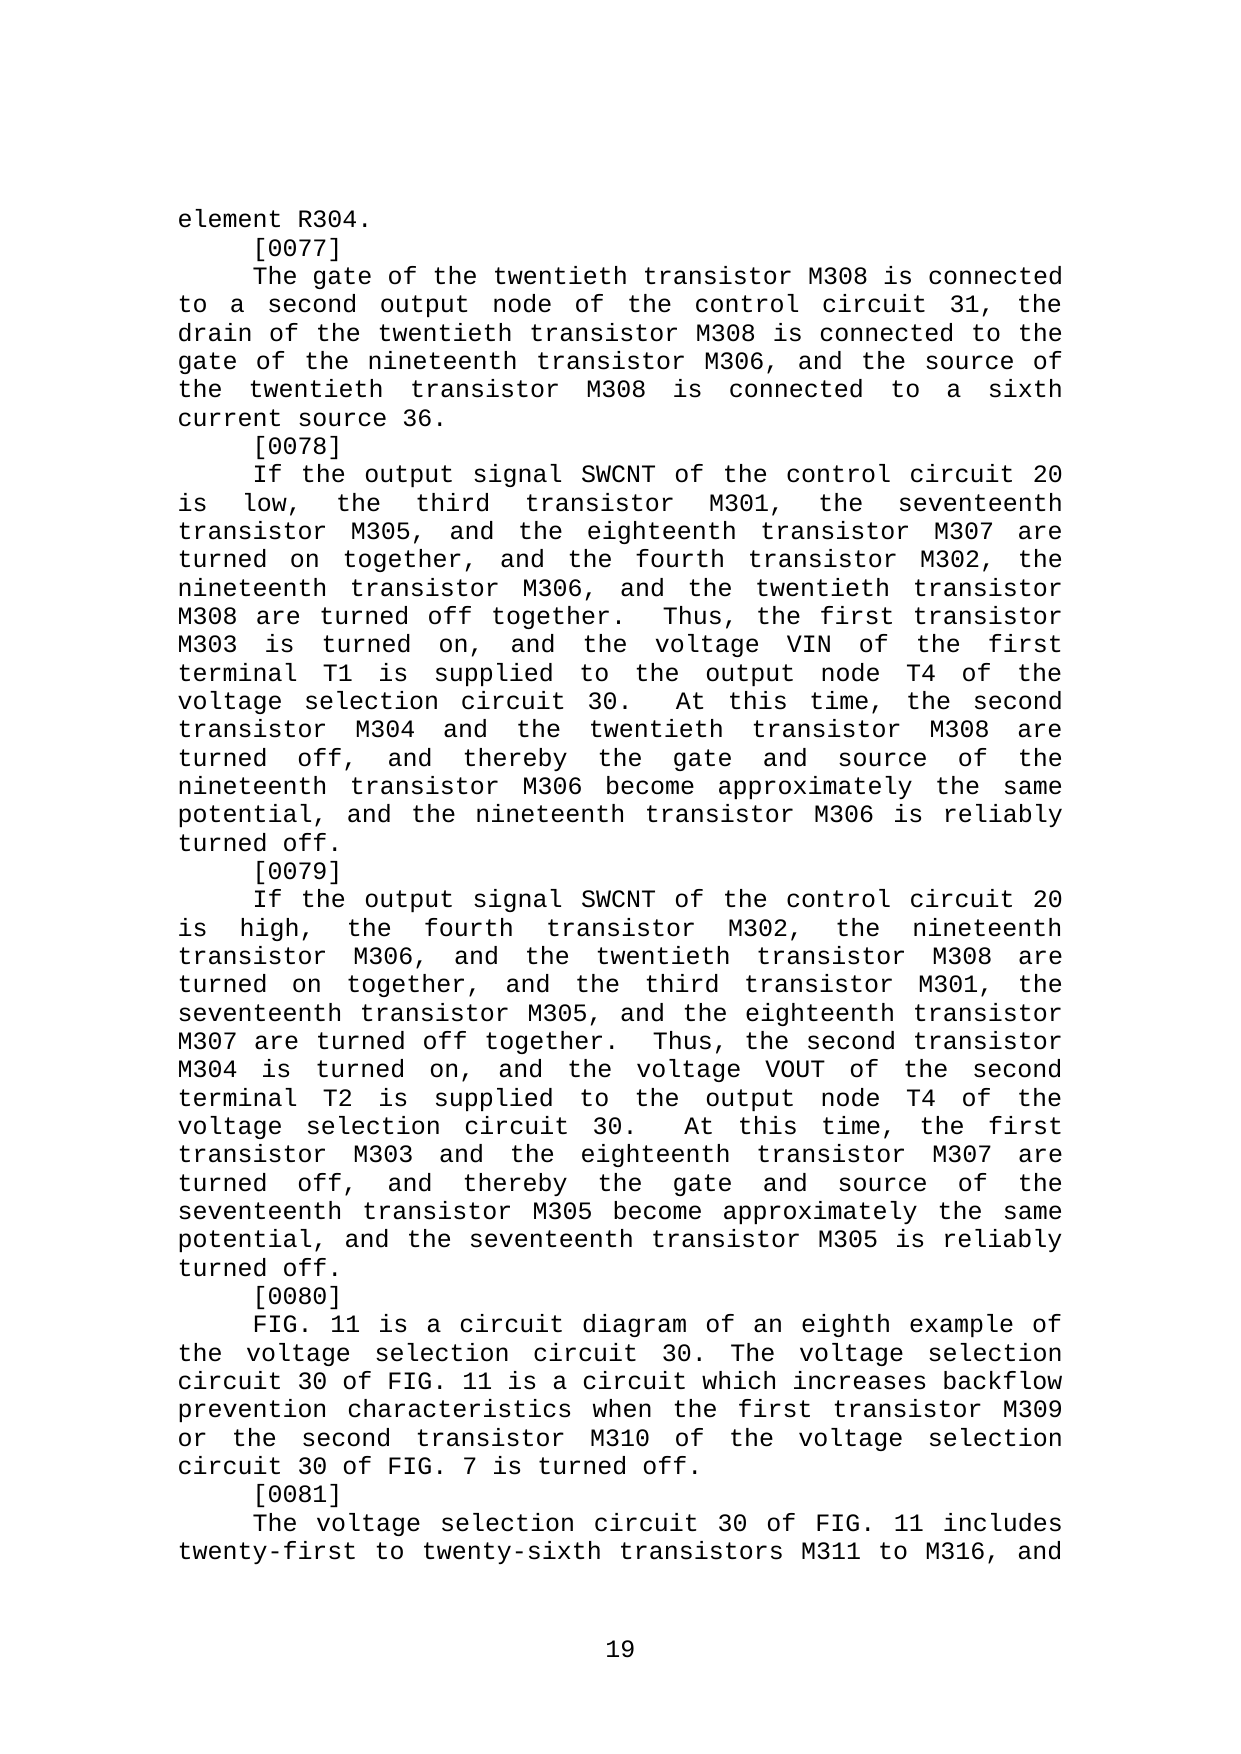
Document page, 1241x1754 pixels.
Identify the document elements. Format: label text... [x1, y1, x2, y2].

text [0080] [177, 1283, 1063, 1312]
text [0079] [177, 858, 1063, 887]
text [177, 207, 1063, 235]
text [177, 1510, 1063, 1567]
text If the output signal SWCNT of the control circuit 20 is low, the third transistor M301, the seventeenth transistor M305, and the eighteenth transistor M307 are turned on together, and the fourth transistor M302, the nineteenth transistor M306, and the twentieth transistor M308 are turned off together. Thus, the first transistor M303 is turned on, and the voltage VIN of the first terminal T1 is supplied to the output node T4 of the voltage selection circuit 30. At this time, the second transistor M304 and the twentieth transistor M308 are turned off, and thereby the gate and source of the nineteenth transistor M306 become approximately the same potential, and the nineteenth transistor M306 is reliably turned off. [177, 462, 1063, 858]
text [0077] [177, 235, 1063, 263]
text [0081] [177, 1482, 1063, 1510]
text The gate of the twentieth transistor M308 is connected to a second output node of the control circuit 31, the drain of the twentieth transistor M308 is connected to the gate of the nineteenth transistor M306, and the source of the twentieth transistor M308 is connected to a sixth current source 36. [177, 263, 1063, 433]
text FIG. 11 is a circuit diagram of an eighth example of the voltage selection circuit 30. The voltage selection circuit 30 of FIG. 11 is a circuit which increases backflow prevention characteristics when the first transistor M309 or the second transistor M310 of the voltage selection circuit 30 of FIG. 7 is turned off. [177, 1312, 1063, 1482]
text If the output signal SWCNT of the control circuit 20 is high, the fourth transistor M302, the nineteenth transistor M306, and the twentieth transistor M308 are turned on together, and the third transistor M301, the seventeenth transistor M305, and the eighteenth transistor M307 are turned off together. Thus, the second transistor M304 is turned on, and the voltage VOUT of the second terminal T2 is supplied to the output node T4 of the voltage selection circuit 30. At this time, the first transistor M303 and the eighteenth transistor M307 are turned off, and thereby the gate and source of the seventeenth transistor M305 become approximately the same potential, and the seventeenth transistor M305 is reliably turned off. [177, 887, 1063, 1283]
text [0078] [177, 433, 1063, 462]
